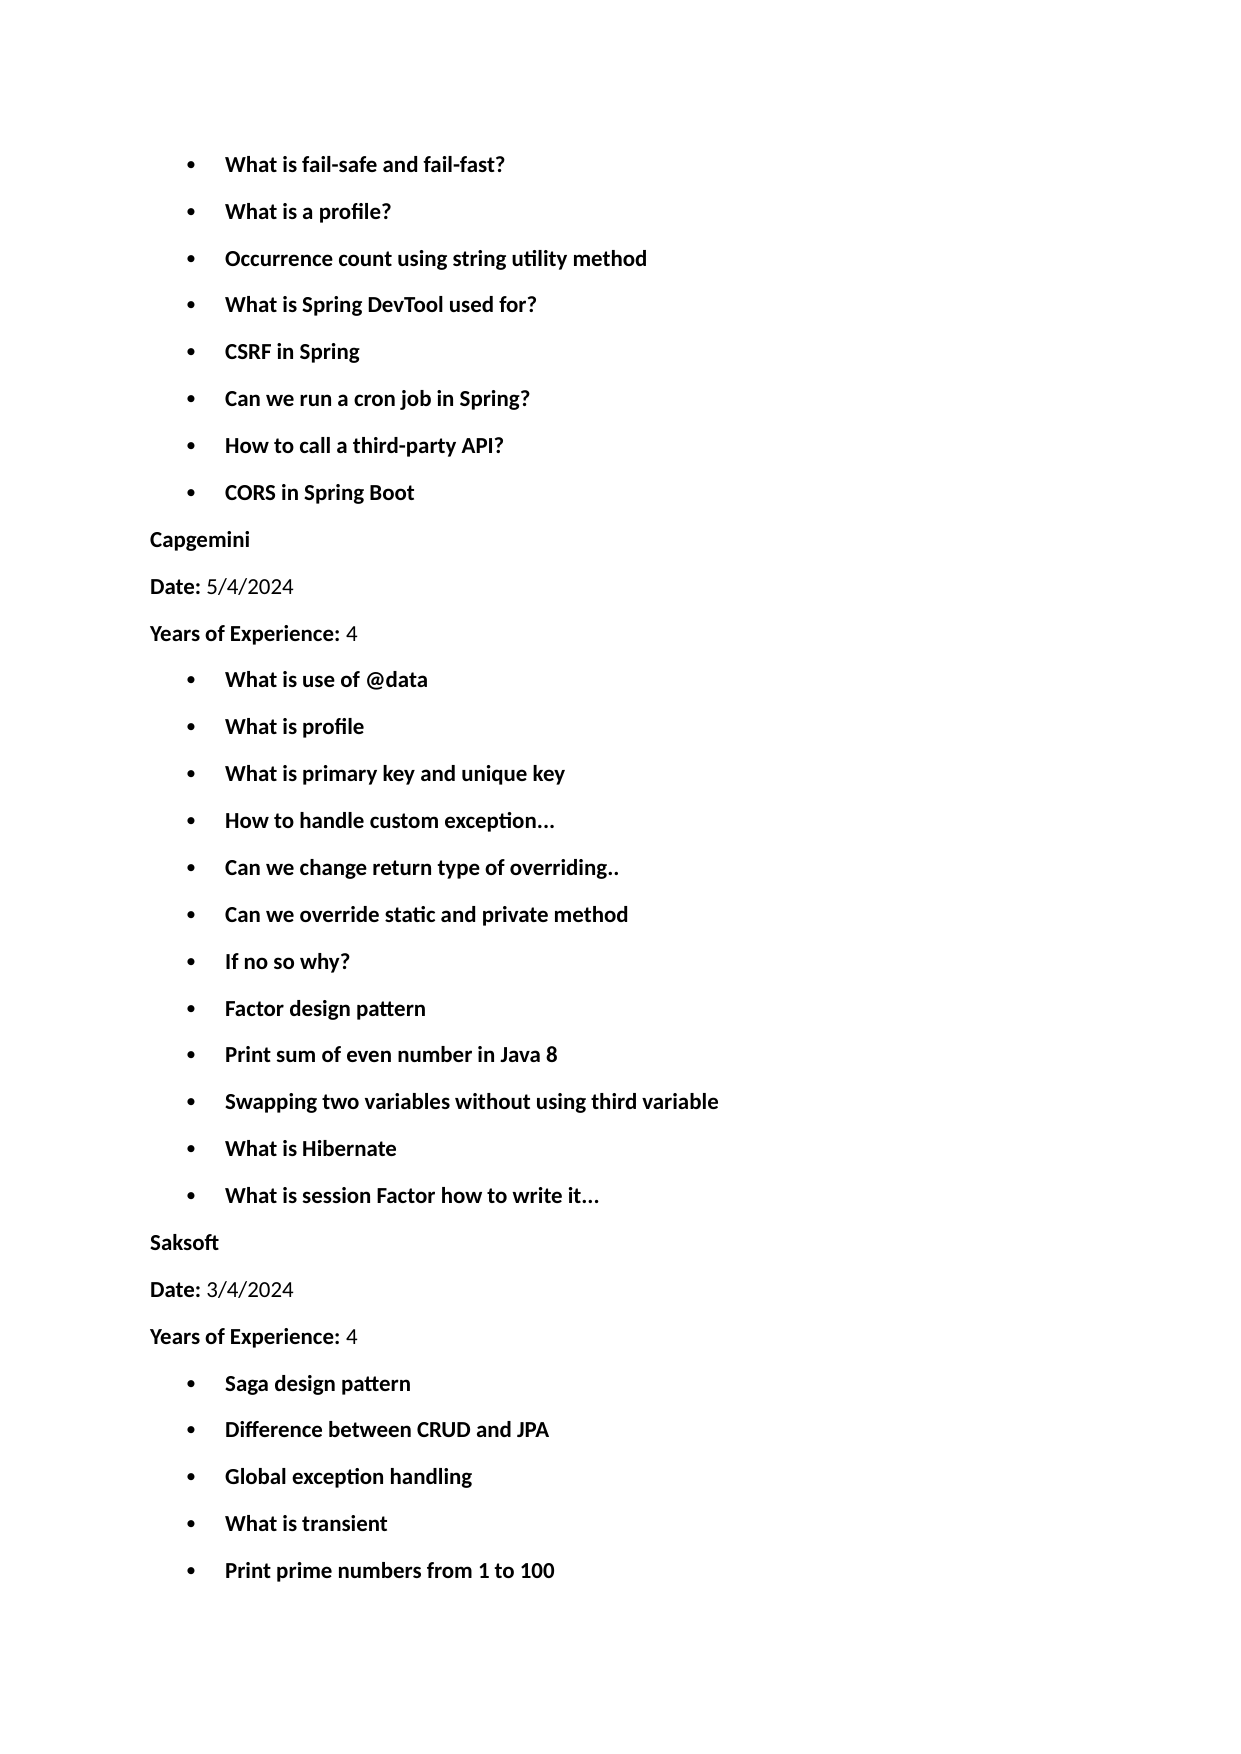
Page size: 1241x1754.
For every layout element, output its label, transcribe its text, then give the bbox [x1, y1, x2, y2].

list What is transient [187, 1509, 1090, 1537]
list What is session Factor how to write it... [187, 1181, 1090, 1209]
text Date: 3/4/2024 [150, 1275, 1090, 1303]
list CORS in Spring Boot [187, 478, 1090, 506]
list Print prime numbers from 1 to 100 [187, 1556, 1090, 1584]
text Date: 5/4/2024 [150, 572, 1090, 600]
text Capgemini [150, 525, 1090, 553]
list CSRF in Spring [187, 337, 1090, 366]
list How to call a third-party API? [187, 431, 1090, 459]
list What is use of @data [187, 666, 1090, 694]
list Occurrence count using string utility method [187, 244, 1090, 272]
text Years of Experience: 4 [150, 619, 1090, 647]
list Saga design pattern [187, 1369, 1090, 1397]
list Swapping two variables without using third variable [187, 1087, 1090, 1116]
list How to handle custom exception... [187, 806, 1090, 834]
text Saksoft [150, 1228, 1090, 1256]
list Global exception handling [187, 1462, 1090, 1491]
list What is primary key and unique key [187, 759, 1090, 787]
list What is Spring DevTool used for? [187, 291, 1090, 319]
list If no so why? [187, 947, 1090, 975]
text Years of Experience: 4 [150, 1322, 1090, 1350]
list Factor design pattern [187, 994, 1090, 1022]
list Can we run a cron job in Spring? [187, 384, 1090, 412]
list What is a profile? [187, 197, 1090, 225]
list What is Hibernate [187, 1134, 1090, 1162]
list What is fail-safe and fail-fast? [187, 150, 1090, 178]
list Can we change return type of overriding.. [187, 853, 1090, 881]
list What is profile [187, 712, 1090, 741]
list Can we override static and private method [187, 900, 1090, 928]
list Print sum of even number in Java 8 [187, 1041, 1090, 1069]
list Difference between CRUD and JPA [187, 1416, 1090, 1444]
